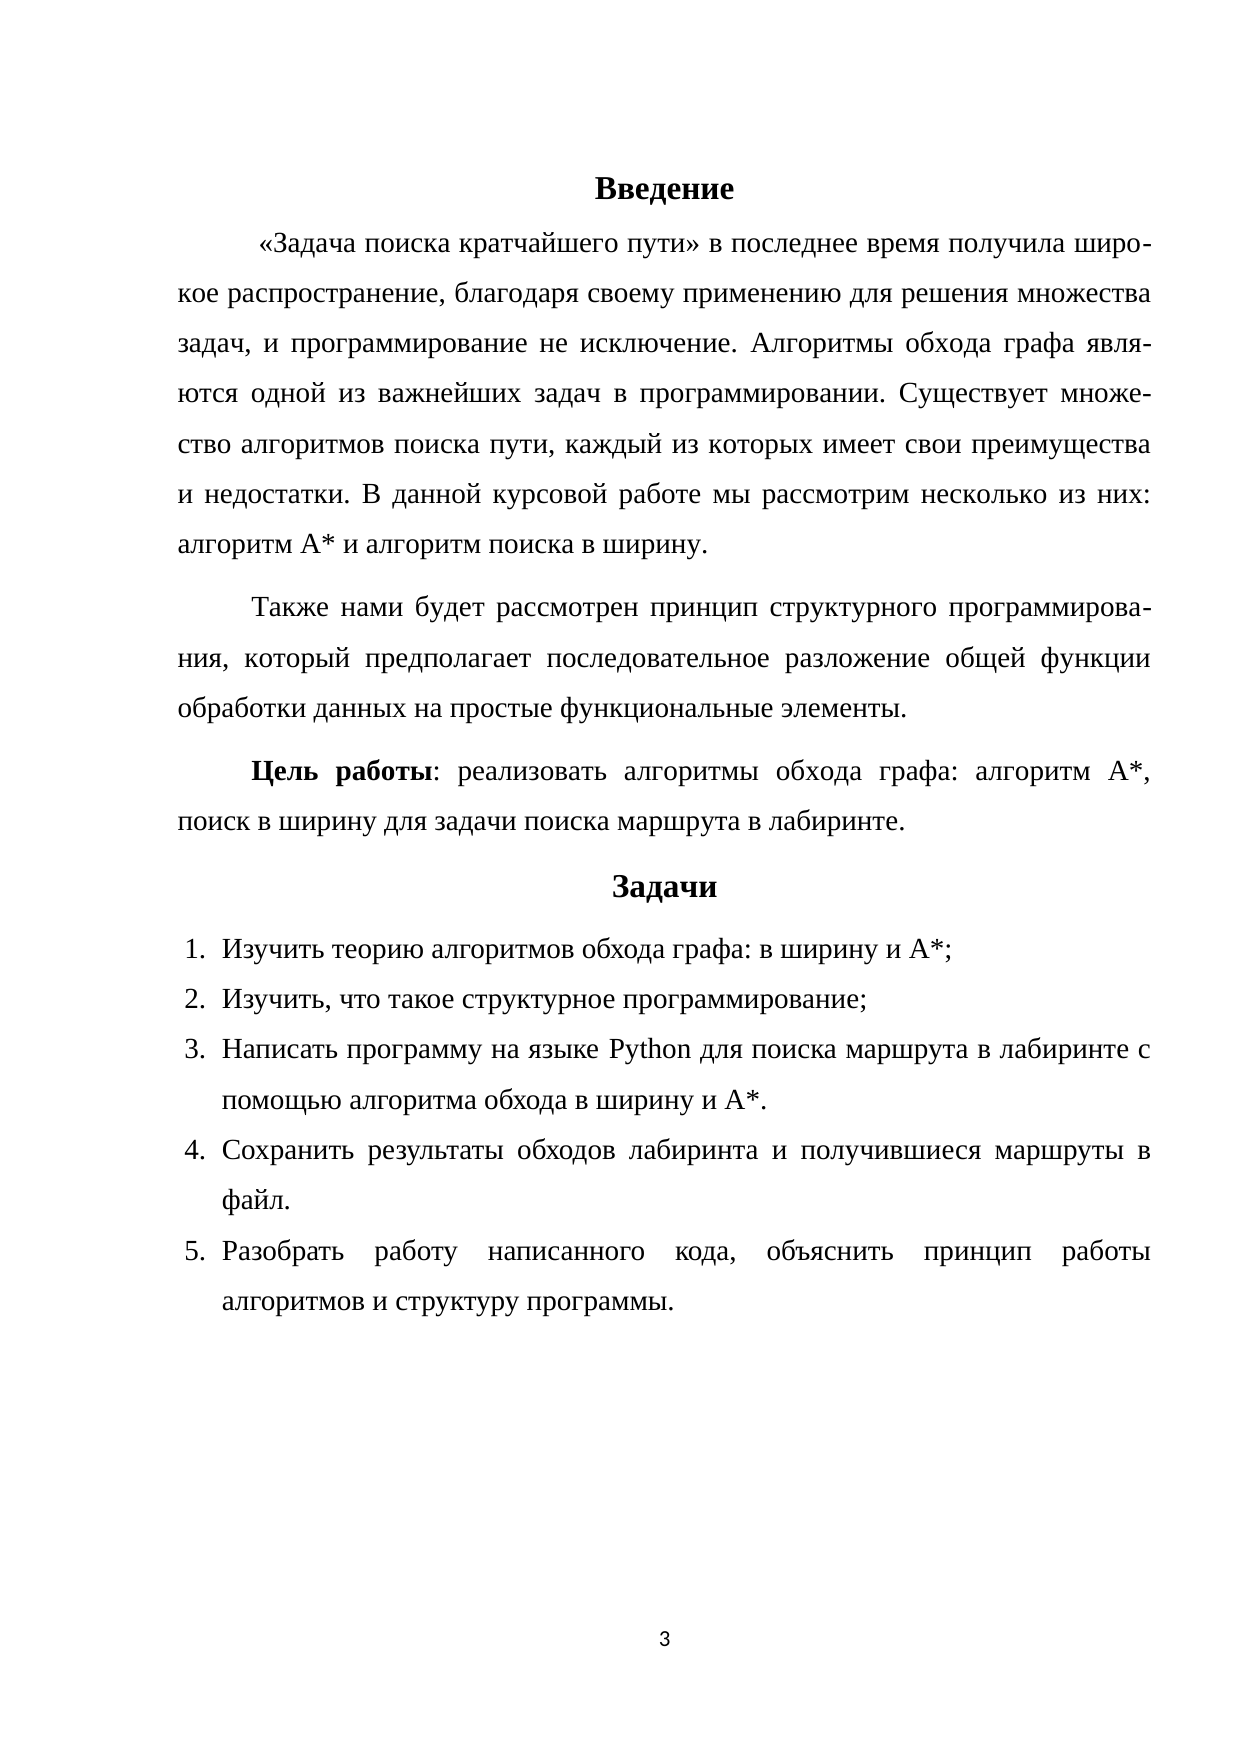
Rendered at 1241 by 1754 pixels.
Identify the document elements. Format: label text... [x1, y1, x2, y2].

list Сохранить результаты обходов лабиринта и получившиеся маршруты в файл. [184, 1132, 1152, 1216]
text Цель работы: реализовать алгоритмы обхода графа: алгоритм А*, поиск в ширину для задачи поиска маршрута в лабиринте. [177, 753, 1152, 837]
text «Задача поиска кратчайшего пути» в последнее время получила широкое распространение, благодаря своему применению для решения множества задач, и программирование не исключение. Алгоритмы обхода графа являются одной из важнейших задач в программировании. Существует множество алгоритмов поиска пути, каждый из которых имеет свои преимущества и недостатки. В данной курсовой работе мы рассмотрим несколько из них: алгоритм A* и алгоритм поиска в ширину. [177, 308, 1152, 560]
subtitle Введение [177, 168, 1152, 206]
list Написать программу на языке Python для поиска маршрута в лабиринте с помощью алгоритма обхода в ширину и А*. [184, 1031, 1152, 1115]
list Разобрать работу написанного кода, объяснить принцип работы алгоритмов и структуру программы. [184, 1233, 1152, 1317]
list Изучить теорию алгоритмов обхода графа: в ширину и А*; [184, 931, 1152, 964]
text Задачи [177, 866, 1152, 904]
text Также нами будет рассмотрен принцип структурного программирования, который предполагает последовательное разложение общей функции обработки данных на простые функциональные элементы. [177, 589, 1152, 723]
list Изучить, что такое структурное программирование; [184, 981, 1152, 1015]
text «Задача поиска кратчайшего пути» в последнее время получила широкое распространение, благодаря своему применению для решения множества задач, и программирование не исключение. Алгоритмы обхода графа являются одной из важнейших задач в программировании. Существует множество алгоритмов поиска пути, каждый из которых имеет свои преимущества и недостатки. В данной курсовой работе мы рассмотрим несколько из них: алгоритм A* и алгоритм поиска в ширину. [177, 225, 1152, 275]
